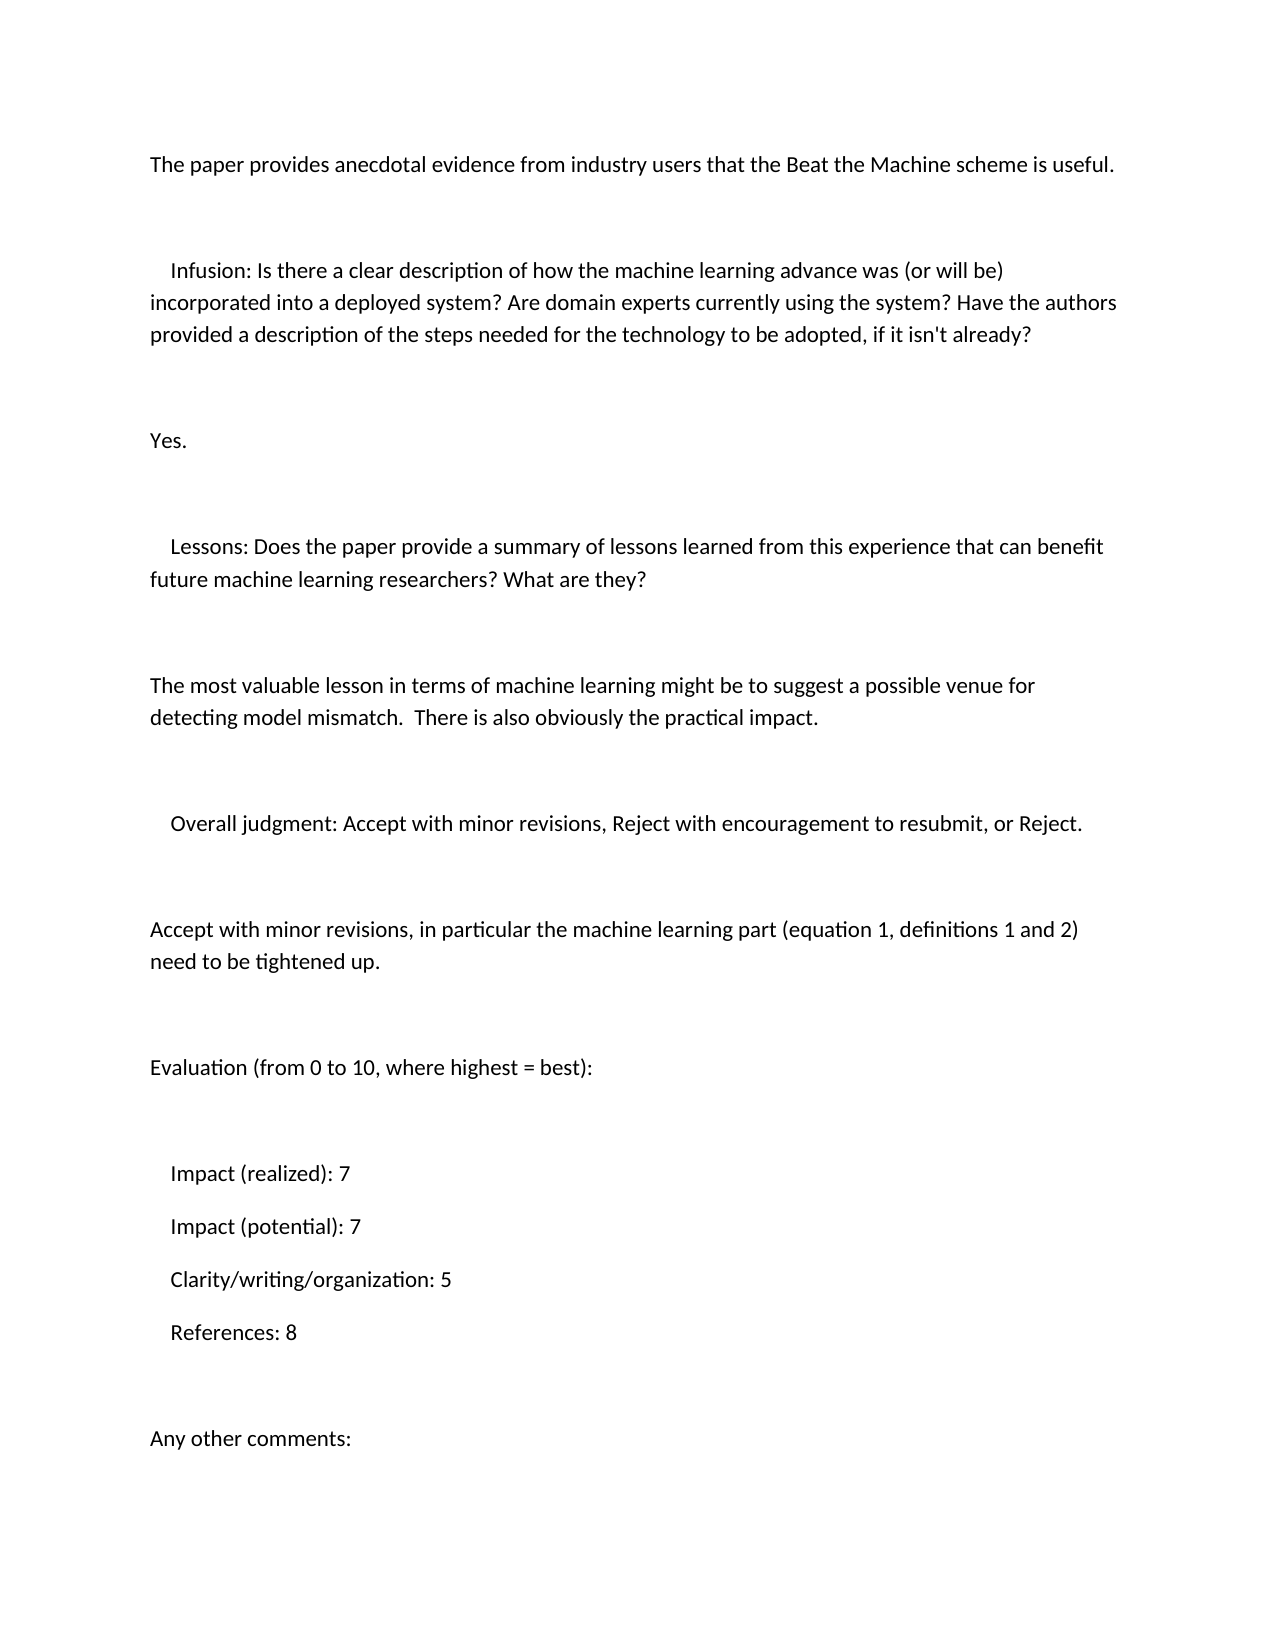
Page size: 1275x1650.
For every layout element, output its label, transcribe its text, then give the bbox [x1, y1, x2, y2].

text Impact (realized): 7 [150, 1159, 1125, 1187]
text Impact (potential): 7 [150, 1212, 1125, 1240]
text References: 8 [150, 1318, 1125, 1346]
text Any other comments: [150, 1424, 1125, 1452]
text Infusion: Is there a clear description of how the machine learning advance was (or will be) incorporated into a deployed system? Are domain experts currently using the system? Have the authors provided a description of the steps needed for the technology to be adopted, if it isn't already? [150, 256, 1125, 348]
text The paper provides anecdotal evidence from industry users that the Beat the Machine scheme is useful. [150, 150, 1125, 178]
text Accept with minor revisions, in particular the machine learning part (equation 1, definitions 1 and 2) need to be tightened up. [150, 915, 1125, 975]
text Overall judgment: Accept with minor revisions, Reject with encouragement to resubmit, or Reject. [150, 809, 1125, 837]
text Lessons: Does the paper provide a summary of lessons learned from this experience that can benefit future machine learning researchers? What are they? [150, 532, 1125, 593]
text The most valuable lesson in terms of machine learning might be to suggest a possible venue for detecting model mismatch. There is also obviously the practical impact. [150, 671, 1125, 731]
text Evaluation (from 0 to 10, where highest = best): [150, 1053, 1125, 1081]
text Clarity/writing/organization: 5 [150, 1265, 1125, 1293]
text Yes. [150, 426, 1125, 454]
